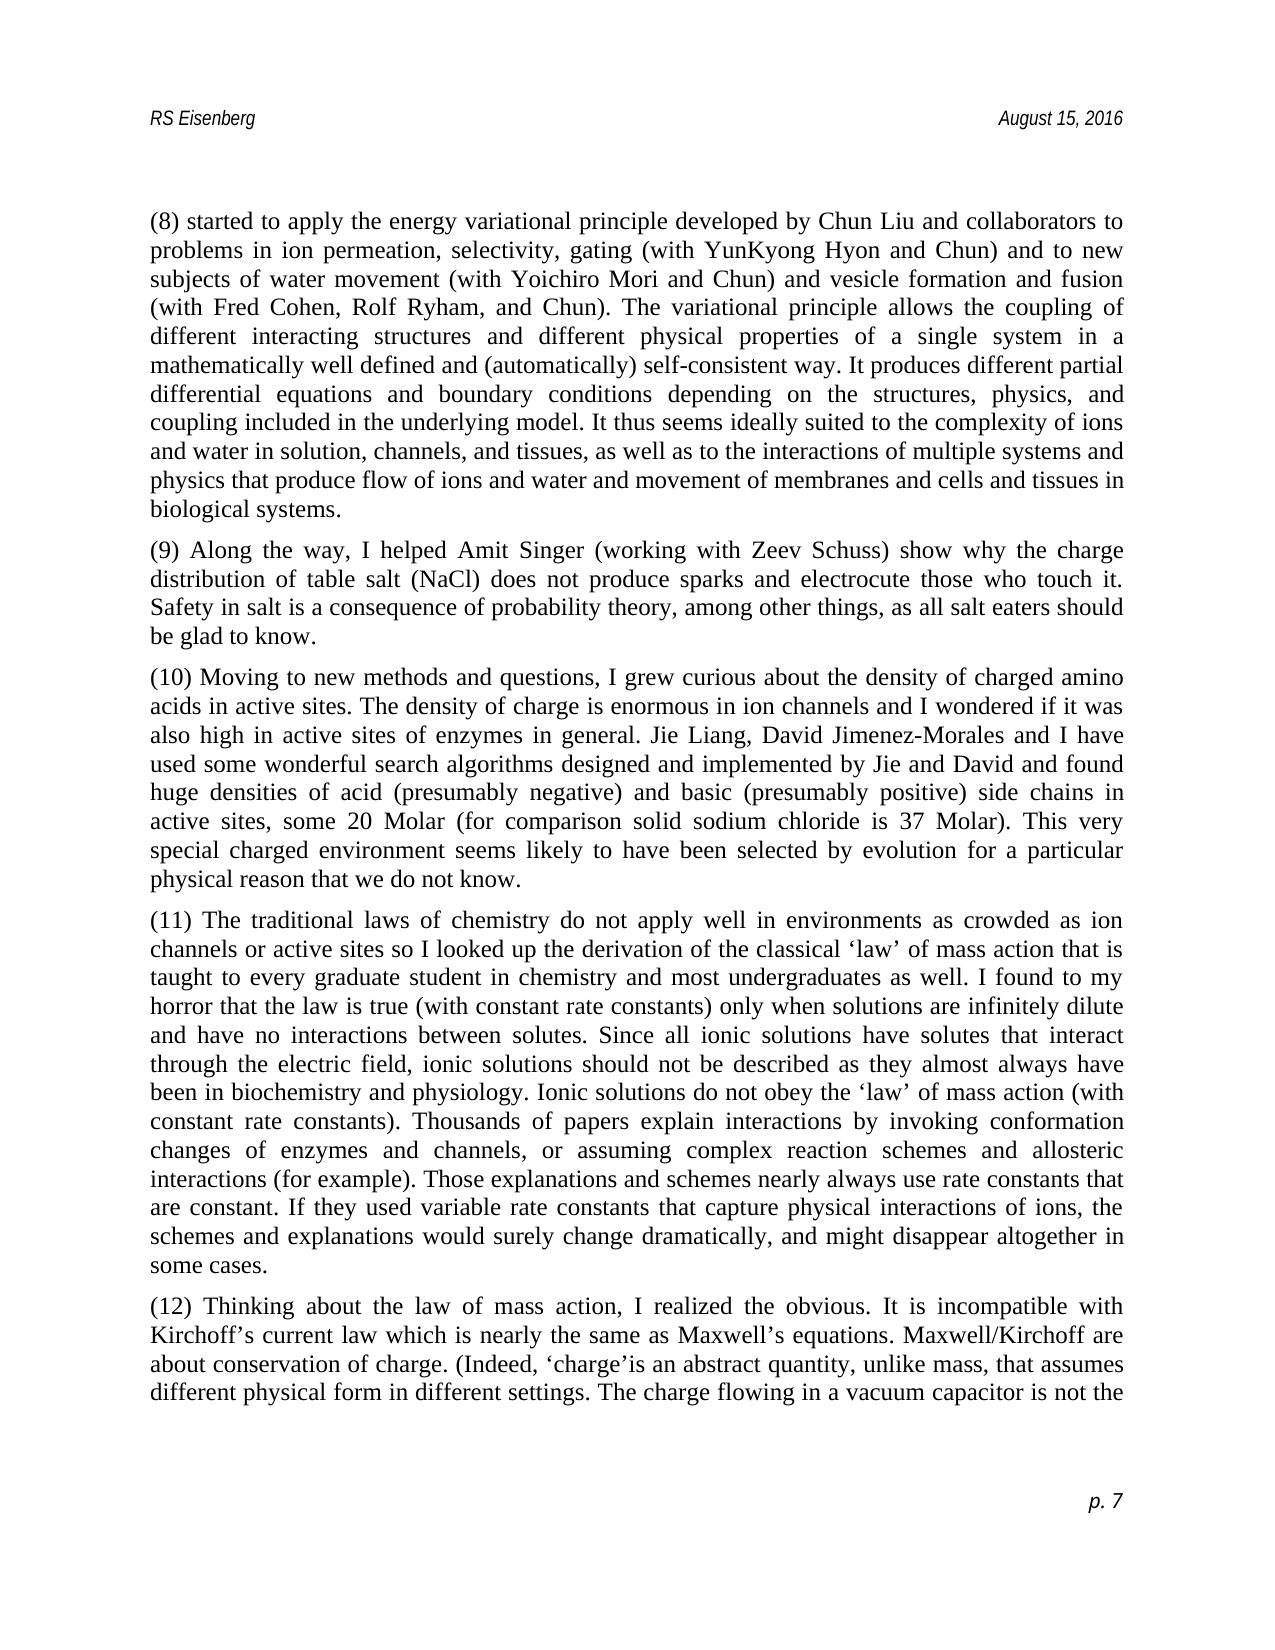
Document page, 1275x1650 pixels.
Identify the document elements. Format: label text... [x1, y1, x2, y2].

text (10) Moving to new methods and questions, I grew curious about the density of charged amino acids in active sites. The density of charge is enormous in ion channels and I wondered if it was also high in active sites of enzymes in general. Jie Liang, David Jimenez-Morales and I have used some wonderful search algorithms designed and implemented by Jie and David and found huge densities of acid (presumably negative) and basic (presumably positive) side chains in active sites, some 20 Molar (for comparison solid sodium chloride is 37 Molar). This very special charged environment seems likely to have been selected by evolution for a particular physical reason that we do not know. [150, 662, 1125, 892]
text (8) started to apply the energy variational principle developed by Chun Liu and collaborators to problems in ion permeation, selectivity, gating (with YunKyong Hyon and Chun) and to new subjects of water movement (with Yoichiro Mori and Chun) and vesicle formation and fusion (with Fred Cohen, Rolf Ryham, and Chun). The variational principle allows the coupling of different interacting structures and different physical properties of a single system in a mathematically well defined and (automatically) self-consistent way. It produces different partial differential equations and boundary conditions depending on the structures, physics, and coupling included in the underlying model. It thus seems ideally suited to the complexity of ions and water in solution, channels, and tissues, as well as to the interactions of multiple systems and physics that produce flow of ions and water and movement of membranes and cells and tissues in biological systems. [150, 206, 1125, 522]
text (9) Along the way, I helped Amit Singer (working with Zeev Schuss) show why the charge distribution of table salt (NaCl) does not produce sparks and electrocute those who touch it. Safety in salt is a consequence of probability theory, among other things, as all salt eaters should be glad to know. [150, 535, 1125, 650]
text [150, 1291, 1125, 1406]
text (11) The traditional laws of chemistry do not apply well in environments as crowded as ion channels or active sites so I looked up the derivation of the classical ‘law’ of mass action that is taught to every graduate student in chemistry and most undergraduates as well. I found to my horror that the law is true (with constant rate constants) only when solutions are infinitely dilute and have no interactions between solutes. Since all ionic solutions have solutes that interact through the electric field, ionic solutions should not be described as they almost always have been in biochemistry and physiology. Ionic solutions do not obey the ‘law’ of mass action (with constant rate constants). Thousands of papers explain interactions by invoking conformation changes of enzymes and channels, or assuming complex reaction schemes and allosteric interactions (for example). Those explanations and schemes nearly always use rate constants that are constant. If they used variable rate constants that capture physical interactions of ions, the schemes and explanations would surely change dramatically, and might disappear altogether in some cases. [150, 905, 1125, 1279]
